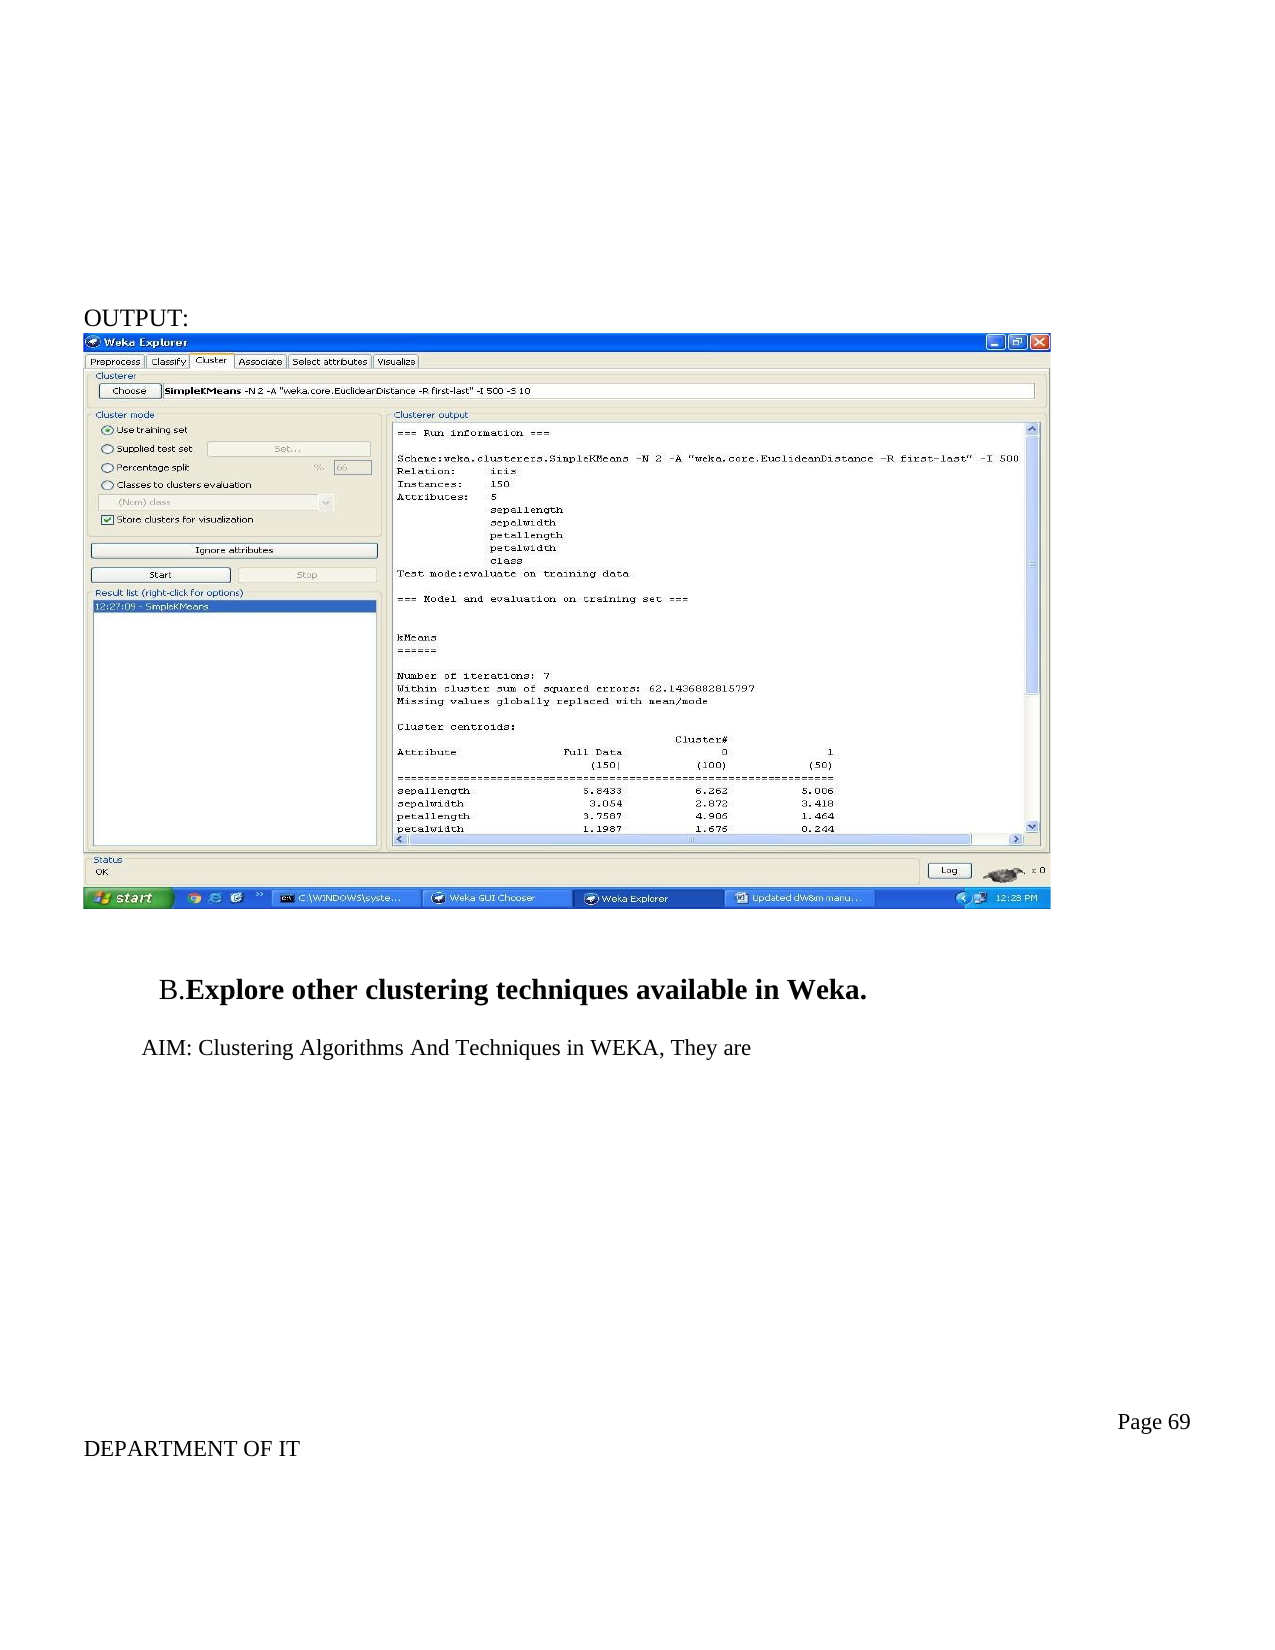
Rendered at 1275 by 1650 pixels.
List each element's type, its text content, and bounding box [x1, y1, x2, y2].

picture [83, 333, 1051, 909]
text OUTPUT: [83, 303, 1202, 332]
text AIM: Clustering Algorithms And Techniques in WEKA, They are [141, 1034, 1202, 1061]
subtitle B.Explore other clustering techniques available in Weka. [158, 972, 1202, 1006]
